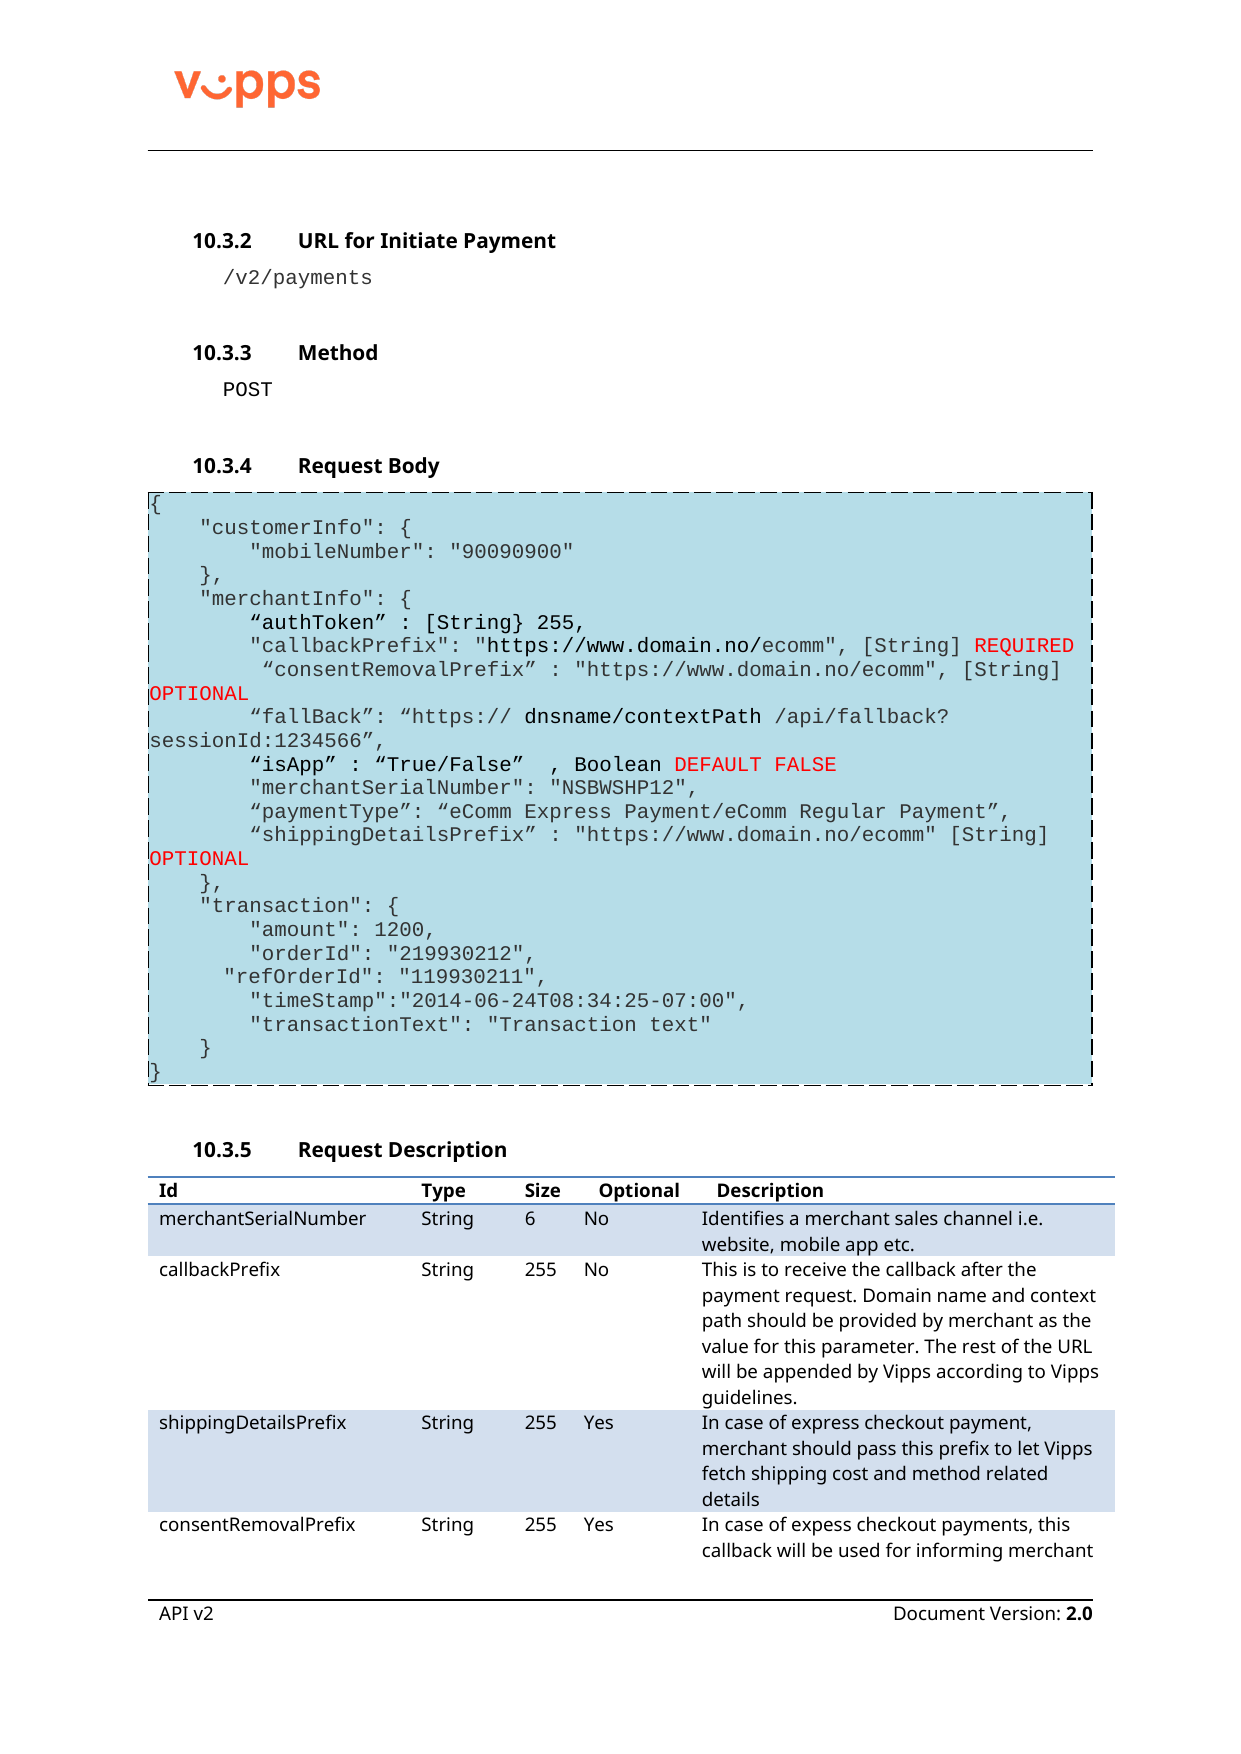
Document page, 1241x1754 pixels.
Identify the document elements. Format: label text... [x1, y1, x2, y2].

text /v2/payments [148, 267, 1093, 291]
subtitle Request Description [192, 1135, 1093, 1163]
table_header Description [705, 1178, 1115, 1203]
table_cell String [410, 1512, 513, 1563]
table_cell 255 [513, 1256, 572, 1409]
table_cell No [572, 1205, 690, 1256]
table_header { "customerInfo": { "mobileNumber": "90090900" }, "merchantInfo": { “authToken” : [String} 255, "callbackPrefix": "https://www.domain.no/ecomm", [String] REQUIRED “consentRemovalPrefix” : "https://www.domain.no/ecomm", [String] OPTIONAL “fallBack”: “https:// dnsname/contextPath /api/fallback?sessionId:1234566”, “isApp” : “True/False” , Boolean DEFAULT FALSE "merchantSerialNumber": "NSBWSHP12", “paymentType”: “eComm Express Payment/eComm Regular Payment”, “shippingDetailsPrefix” : "https://www.domain.no/ecomm" [String] OPTIONAL }, "transaction": { "amount": 1200, "orderId": "219930212", "refOrderId": "119930211", "timeStamp":"2014-06-24T08:34:25-07:00", "transactionText": "Transaction text" } } [148, 492, 1092, 1084]
table_cell Yes [572, 1410, 690, 1512]
table_cell shippingDetailsPrefix [148, 1410, 410, 1512]
table_cell merchantSerialNumber [148, 1205, 410, 1256]
picture [147, 44, 347, 125]
table_header Id [148, 1178, 410, 1203]
table_cell 255 [513, 1512, 572, 1563]
table_cell In case of express checkout payment, merchant should pass this prefix to let Vipps fetch shipping cost and method related details [690, 1410, 1115, 1512]
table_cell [148, 1512, 410, 1563]
table_header Size [513, 1178, 587, 1203]
subtitle URL for Initiate Payment [192, 226, 1093, 254]
table_cell String [410, 1256, 513, 1409]
table_cell Identifies a merchant sales channel i.e. website, mobile app etc. [690, 1205, 1115, 1256]
subtitle Request Body [192, 451, 1093, 479]
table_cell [690, 1512, 1115, 1563]
table_cell 255 [513, 1410, 572, 1512]
subtitle Method [192, 338, 1093, 366]
text POST [148, 379, 1093, 402]
table_cell callbackPrefix [148, 1256, 410, 1409]
table_header Optional [587, 1178, 705, 1203]
table_cell 6 [513, 1205, 572, 1256]
table_cell Yes [572, 1512, 690, 1563]
table_cell String [410, 1205, 513, 1256]
table_cell No [572, 1256, 690, 1409]
table_cell String [410, 1410, 513, 1512]
table_header Type [410, 1178, 513, 1203]
table_cell This is to receive the callback after the payment request. Domain name and context path should be provided by merchant as the value for this parameter. The rest of the URL will be appended by Vipps according to Vipps guidelines. [690, 1256, 1115, 1409]
